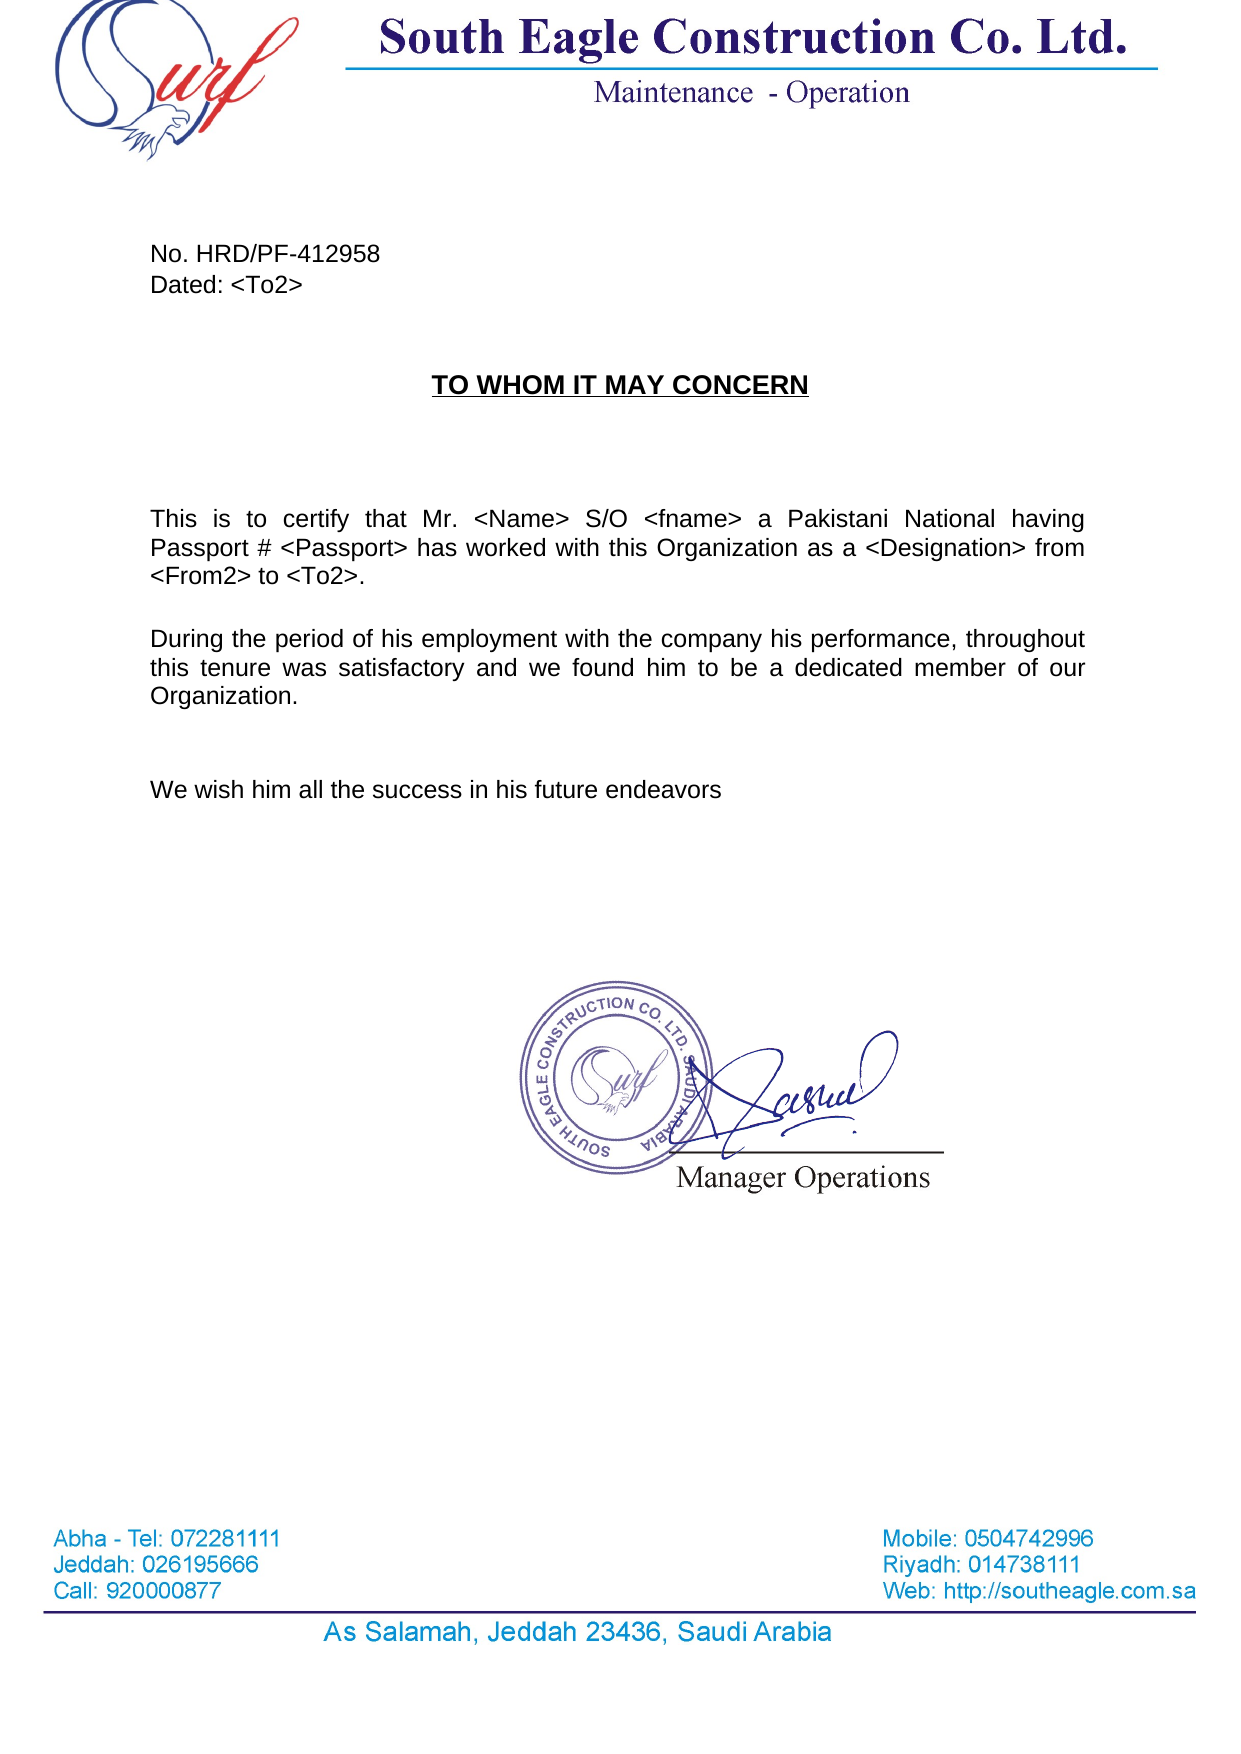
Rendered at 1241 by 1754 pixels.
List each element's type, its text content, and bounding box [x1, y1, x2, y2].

text TO WHOM IT MAY CONCERN [187, 369, 1053, 400]
text This is to certify that Mr. <Name> S/O <fname> a Pakistani National having Passport # <Passport> has worked with this Organization as a <Designation> from <From2> to <To2>. [150, 504, 1087, 590]
text During the period of his employment with the company his performance, throughout this tenure was satisfactory and we found him to be a dedicated member of our Organization. [150, 624, 1087, 710]
text Dated: <To2> [150, 270, 1053, 299]
text No. HRD/PF-412958 [150, 239, 1053, 267]
picture [37, 0, 1196, 1645]
text We wish him all the success in his future endeavors [150, 775, 1087, 804]
